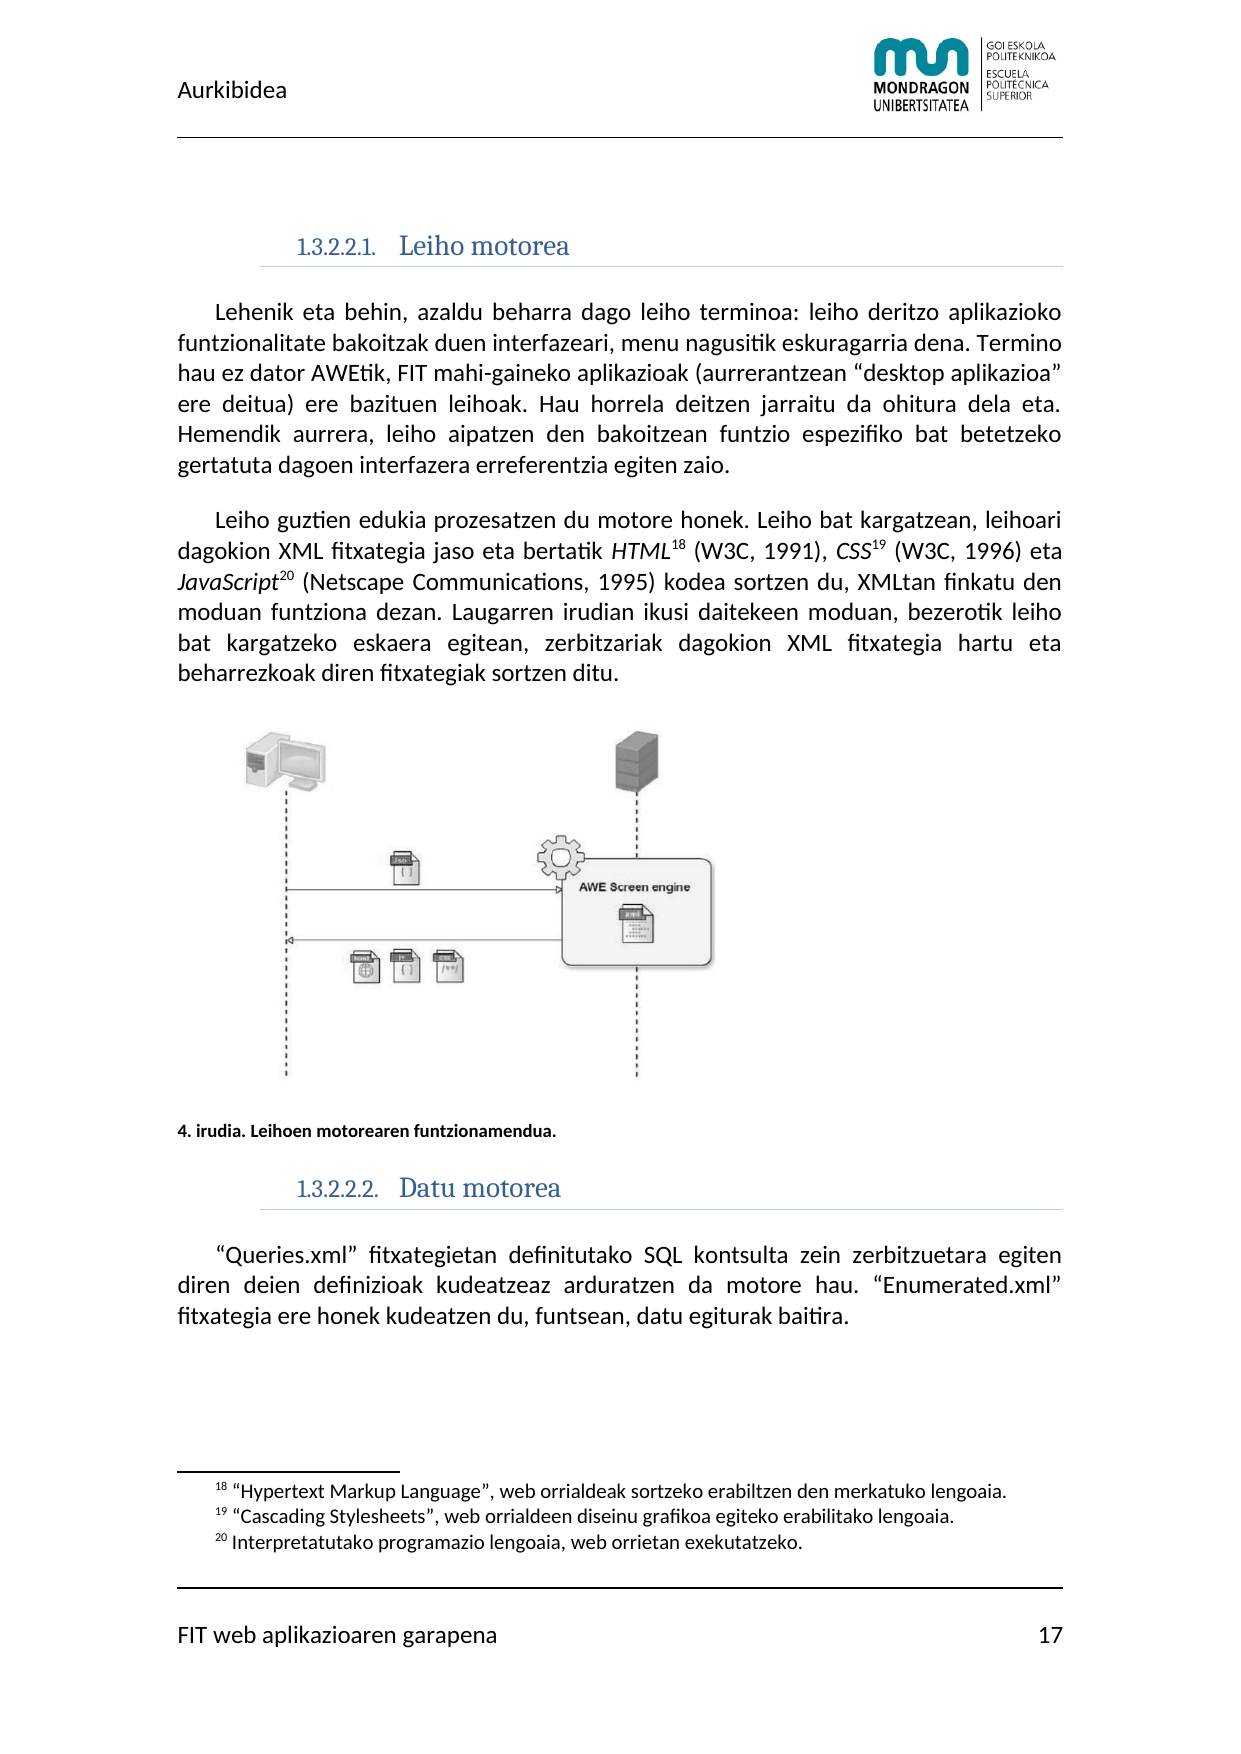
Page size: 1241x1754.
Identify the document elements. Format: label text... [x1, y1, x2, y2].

picture [858, 21, 1067, 125]
subtitle Datu motorea [260, 1171, 1063, 1209]
text “Queries.xml” fitxategietan definitutako SQL kontsulta zein zerbitzuetara egiten diren deien definizioak kudeatzeaz arduratzen da motore hau. “Enumerated.xml” fitxategia ere honek kudeatzen du, funtsean, datu egiturak baitira. [177, 1239, 1063, 1331]
picture [214, 712, 724, 1094]
text Leiho guztien edukia prozesatzen du motore honek. Leiho bat kargatzean, leihoari dagokion XML fitxategia jaso eta bertatik HTML (W3C, 1991), CSS (W3C, 1996) eta JavaScript (Netscape Communications, 1995) kodea sortzen du, XMLtan finkatu den moduan funtziona dezan. Laugarren irudian ikusi daitekeen moduan, bezerotik leiho bat kargatzeko eskaera egitean, zerbitzariak dagokion XML fitxategia hartu eta beharrezkoak diren fitxategiak sortzen ditu. [177, 505, 1063, 688]
subtitle Leiho motorea [260, 229, 1063, 266]
text 4. irudia. Leihoen motorearen funtzionamendua. [177, 1119, 1063, 1142]
text Lehenik eta behin, azaldu beharra dago leiho terminoa: leiho deritzo aplikazioko funtzionalitate bakoitzak duen interfazeari, menu nagusitik eskuragarria dena. Termino hau ez dator AWEtik, FIT mahi-gaineko aplikazioak (aurrerantzean “desktop aplikazioa” ere deitua) ere bazituen leihoak. Hau horrela deitzen jarraitu da ohitura dela eta. Hemendik aurrera, leiho aipatzen den bakoitzean funtzio espezifiko bat betetzeko gertatuta dagoen interfazera erreferentzia egiten zaio. [177, 297, 1063, 480]
